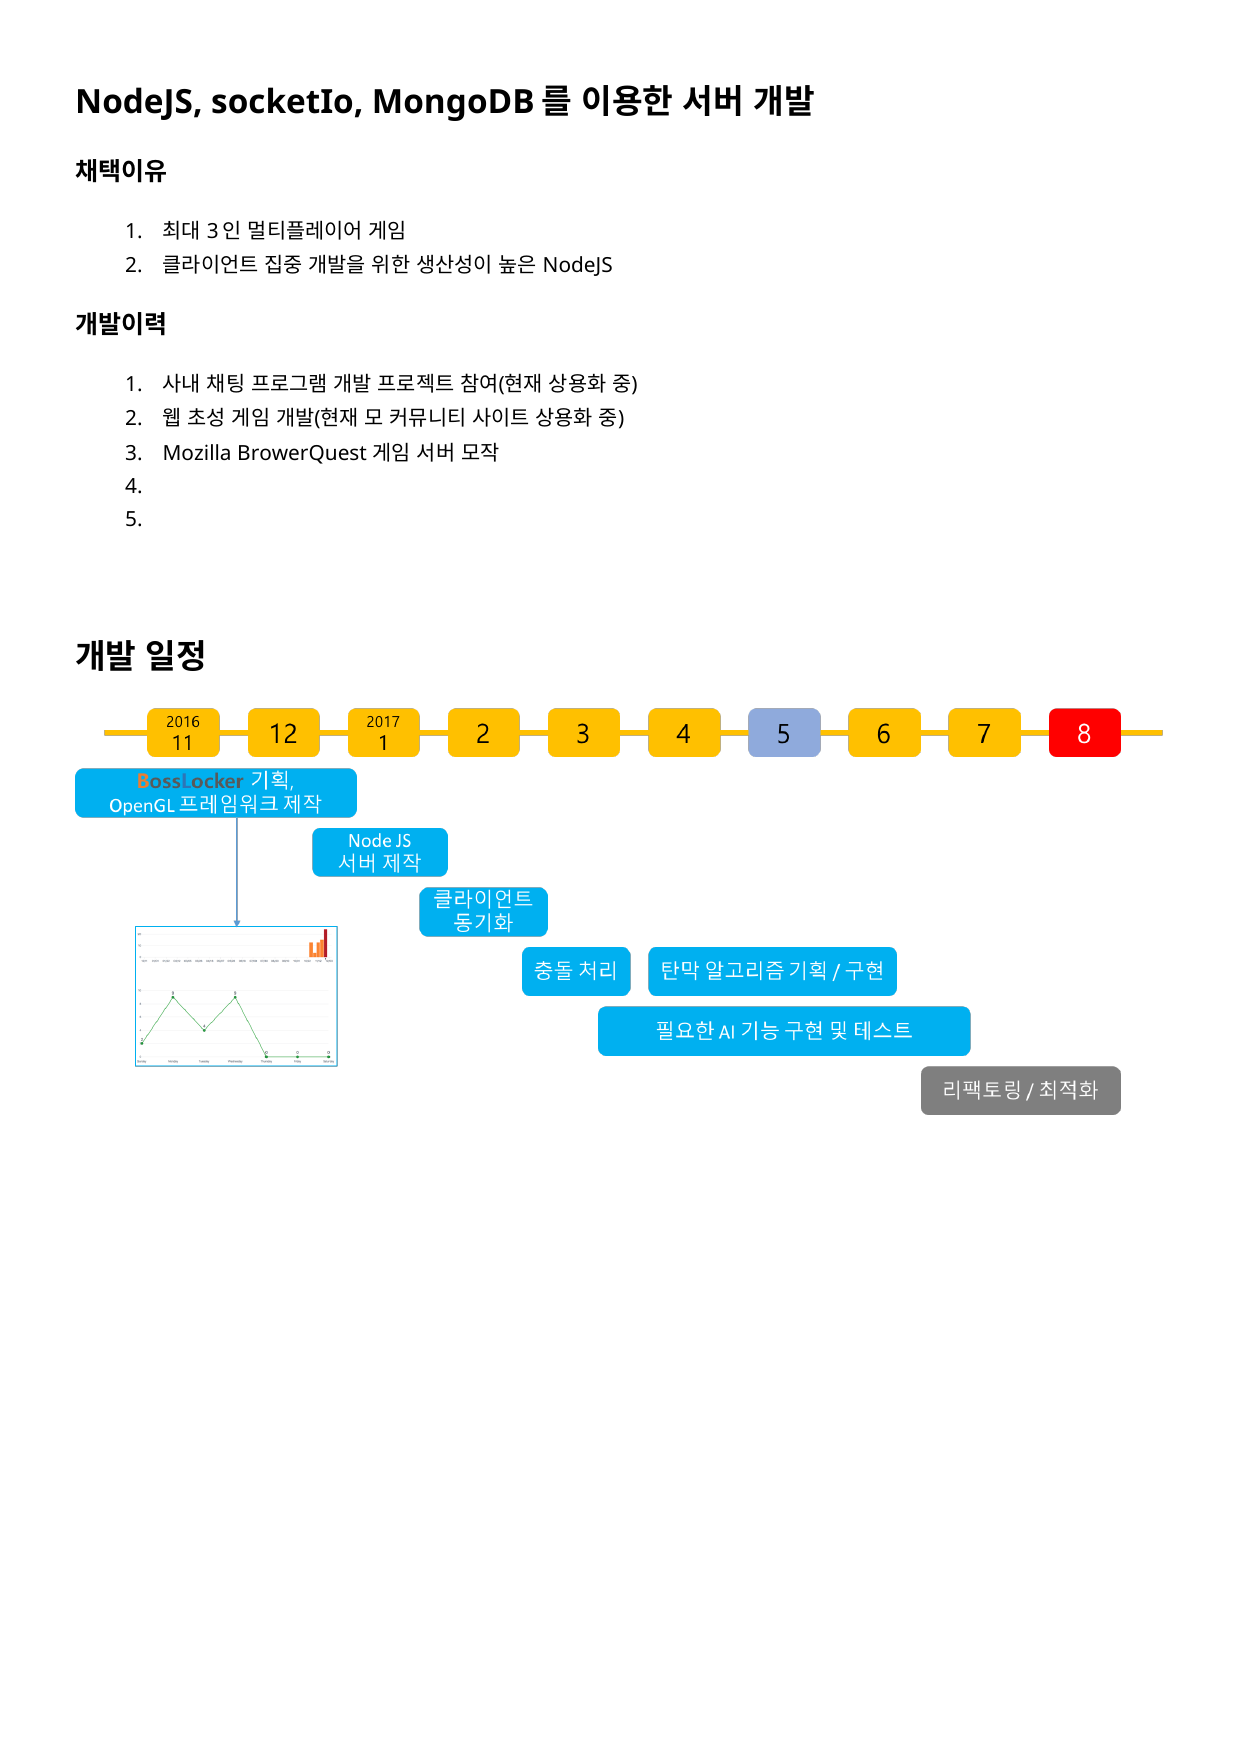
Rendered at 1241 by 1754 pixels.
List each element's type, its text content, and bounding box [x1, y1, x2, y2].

text NodeJS, socketIo, MongoDB를 이용한 서버 개발 [75, 75, 1165, 123]
text 개발 일정 [75, 630, 1165, 678]
list 최대 3인 멀티플레이어 게임 [125, 214, 1165, 244]
text 개발이력 [75, 304, 1165, 341]
text 채택이유 [75, 151, 1165, 188]
picture [226, 780, 234, 785]
list 웹 초성 게임 개발(현재 모 커뮤니티 사이트 상용화 중) [125, 402, 1165, 432]
picture [139, 774, 147, 787]
picture [75, 706, 1165, 1115]
picture [216, 773, 222, 787]
list 사내 채팅 프로그램 개발 프로젝트 참여(현재 상용화 중) [125, 367, 1165, 397]
list Mozilla BrowerQuest 게임 서버 모작 [125, 436, 1165, 467]
list 클라이언트 집중 개발을 위한 생산성이 높은 NodeJS [125, 249, 1165, 279]
